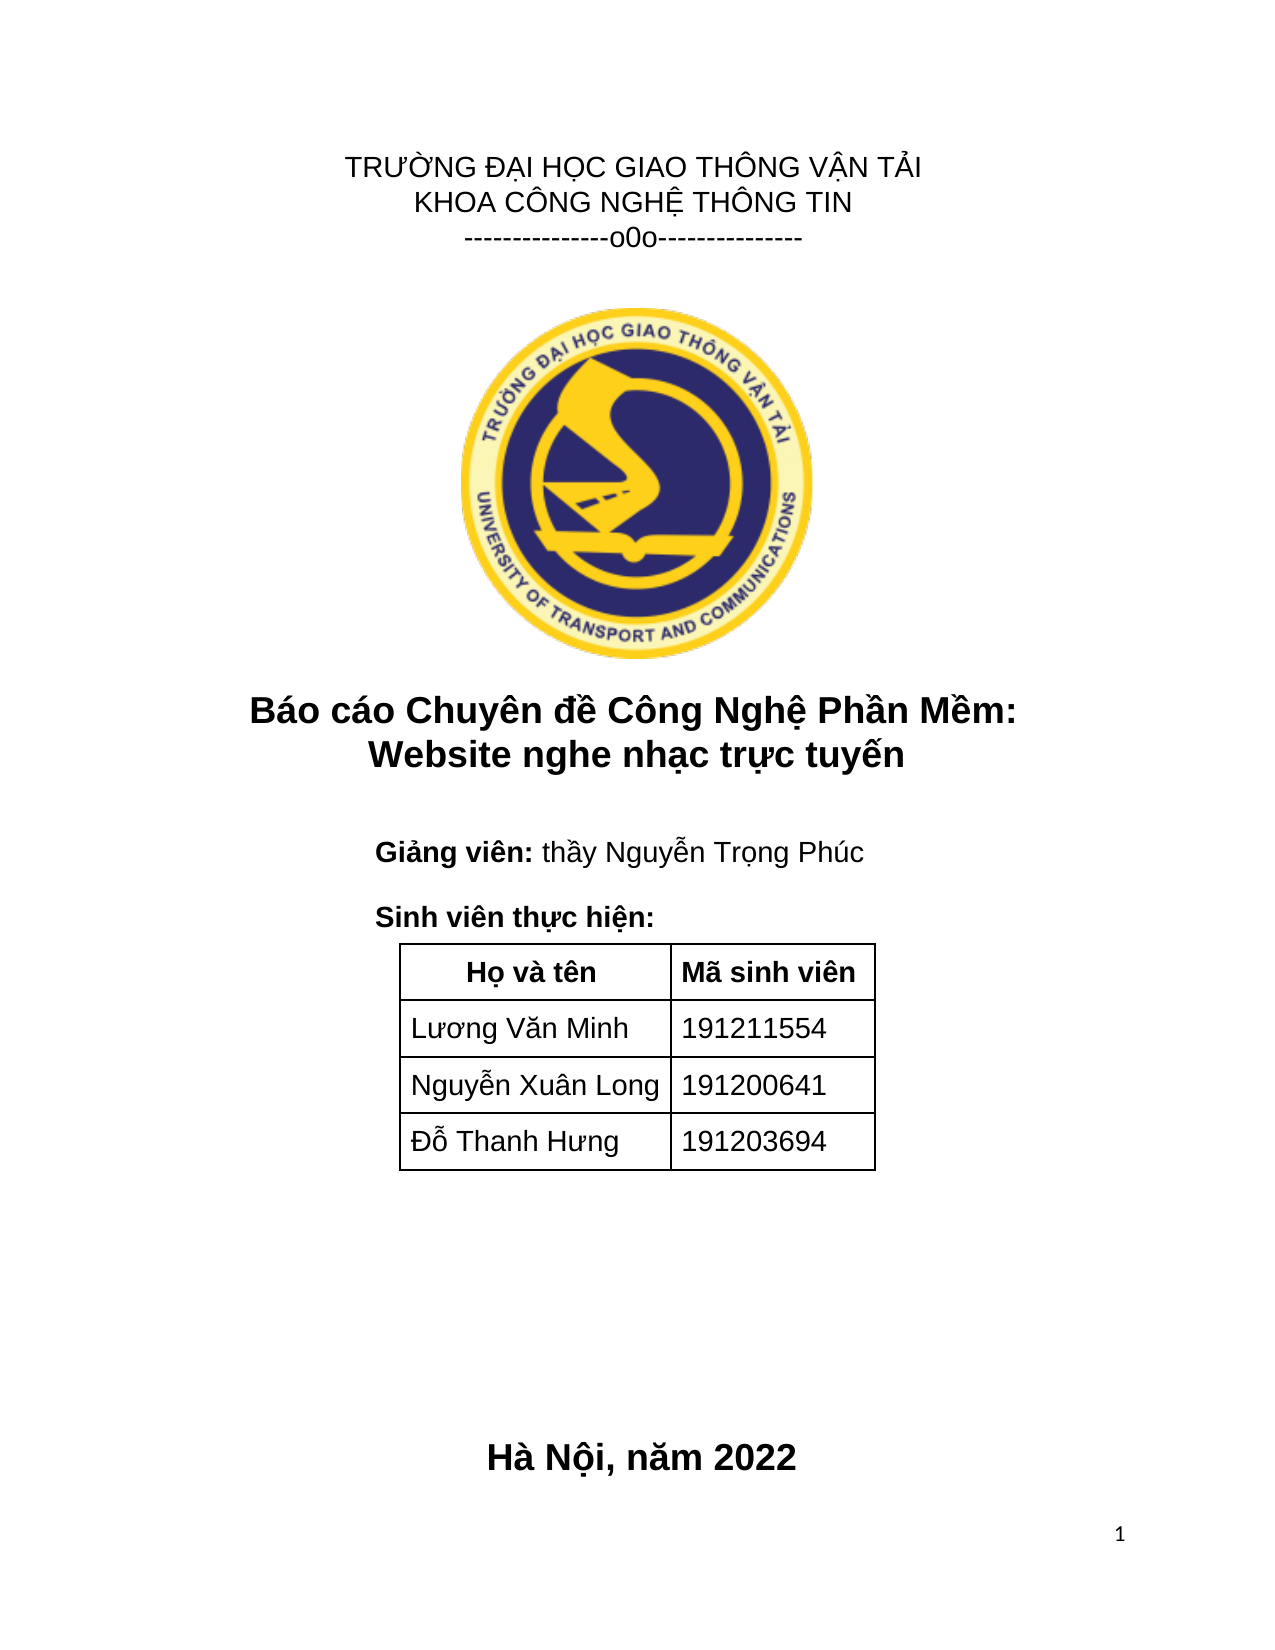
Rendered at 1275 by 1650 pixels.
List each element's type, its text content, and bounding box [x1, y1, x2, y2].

table_cell 191203694 [672, 1114, 874, 1168]
text KHOA CÔNG NGHỆ THÔNG TIN [150, 185, 1116, 218]
text Báo cáo Chuyên đề Công Nghệ Phần Mềm: [150, 688, 1117, 731]
table_cell 191211554 [672, 1001, 874, 1056]
table_cell Đỗ Thanh Hưng [401, 1114, 670, 1168]
table_cell Nguyễn Xuân Long [401, 1058, 670, 1112]
picture [461, 308, 813, 659]
table_header Họ và tên [401, 945, 670, 999]
table_cell 191200641 [672, 1058, 874, 1112]
text Website nghe nhạc trực tuyến [150, 732, 1123, 776]
text Sinh viên thực hiện: [300, 900, 1125, 933]
text Hà Nội, năm 2022 [150, 1341, 1125, 1479]
table_cell Lương Văn Minh [401, 1001, 670, 1056]
text ---------------o0o--------------- [150, 219, 1117, 253]
text Giảng viên: thầy Nguyễn Trọng Phúc [150, 835, 1125, 868]
text TRƯỜNG ĐẠI HỌC GIAO THÔNG VẬN TẢI [150, 150, 1117, 183]
table_header Mã sinh viên [672, 945, 874, 999]
